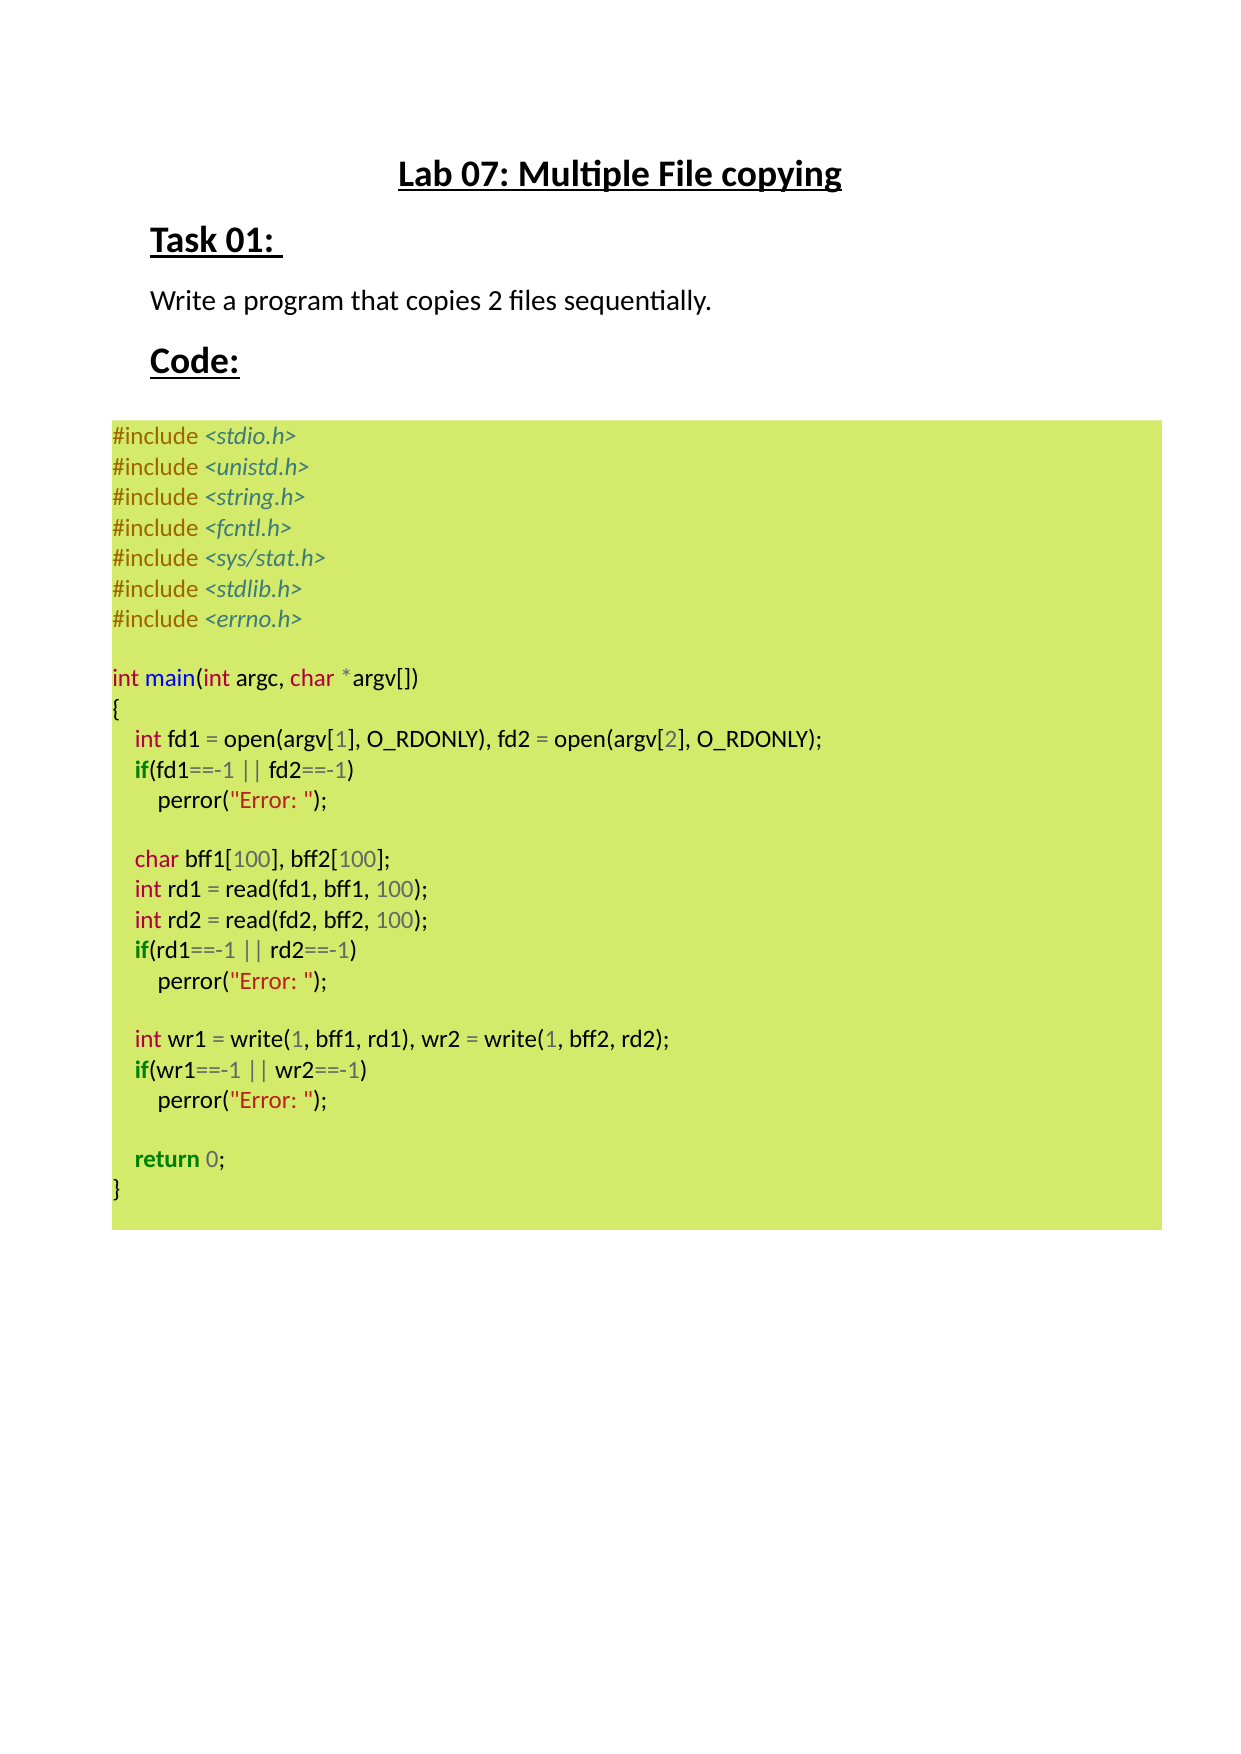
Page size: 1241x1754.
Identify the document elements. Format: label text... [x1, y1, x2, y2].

text Lab 07: Multiple File copying [150, 150, 1090, 196]
text Write a program that copies 2 files sequentially. [150, 282, 1090, 318]
text Task 01: [150, 216, 1090, 262]
text Code: [150, 337, 1090, 383]
